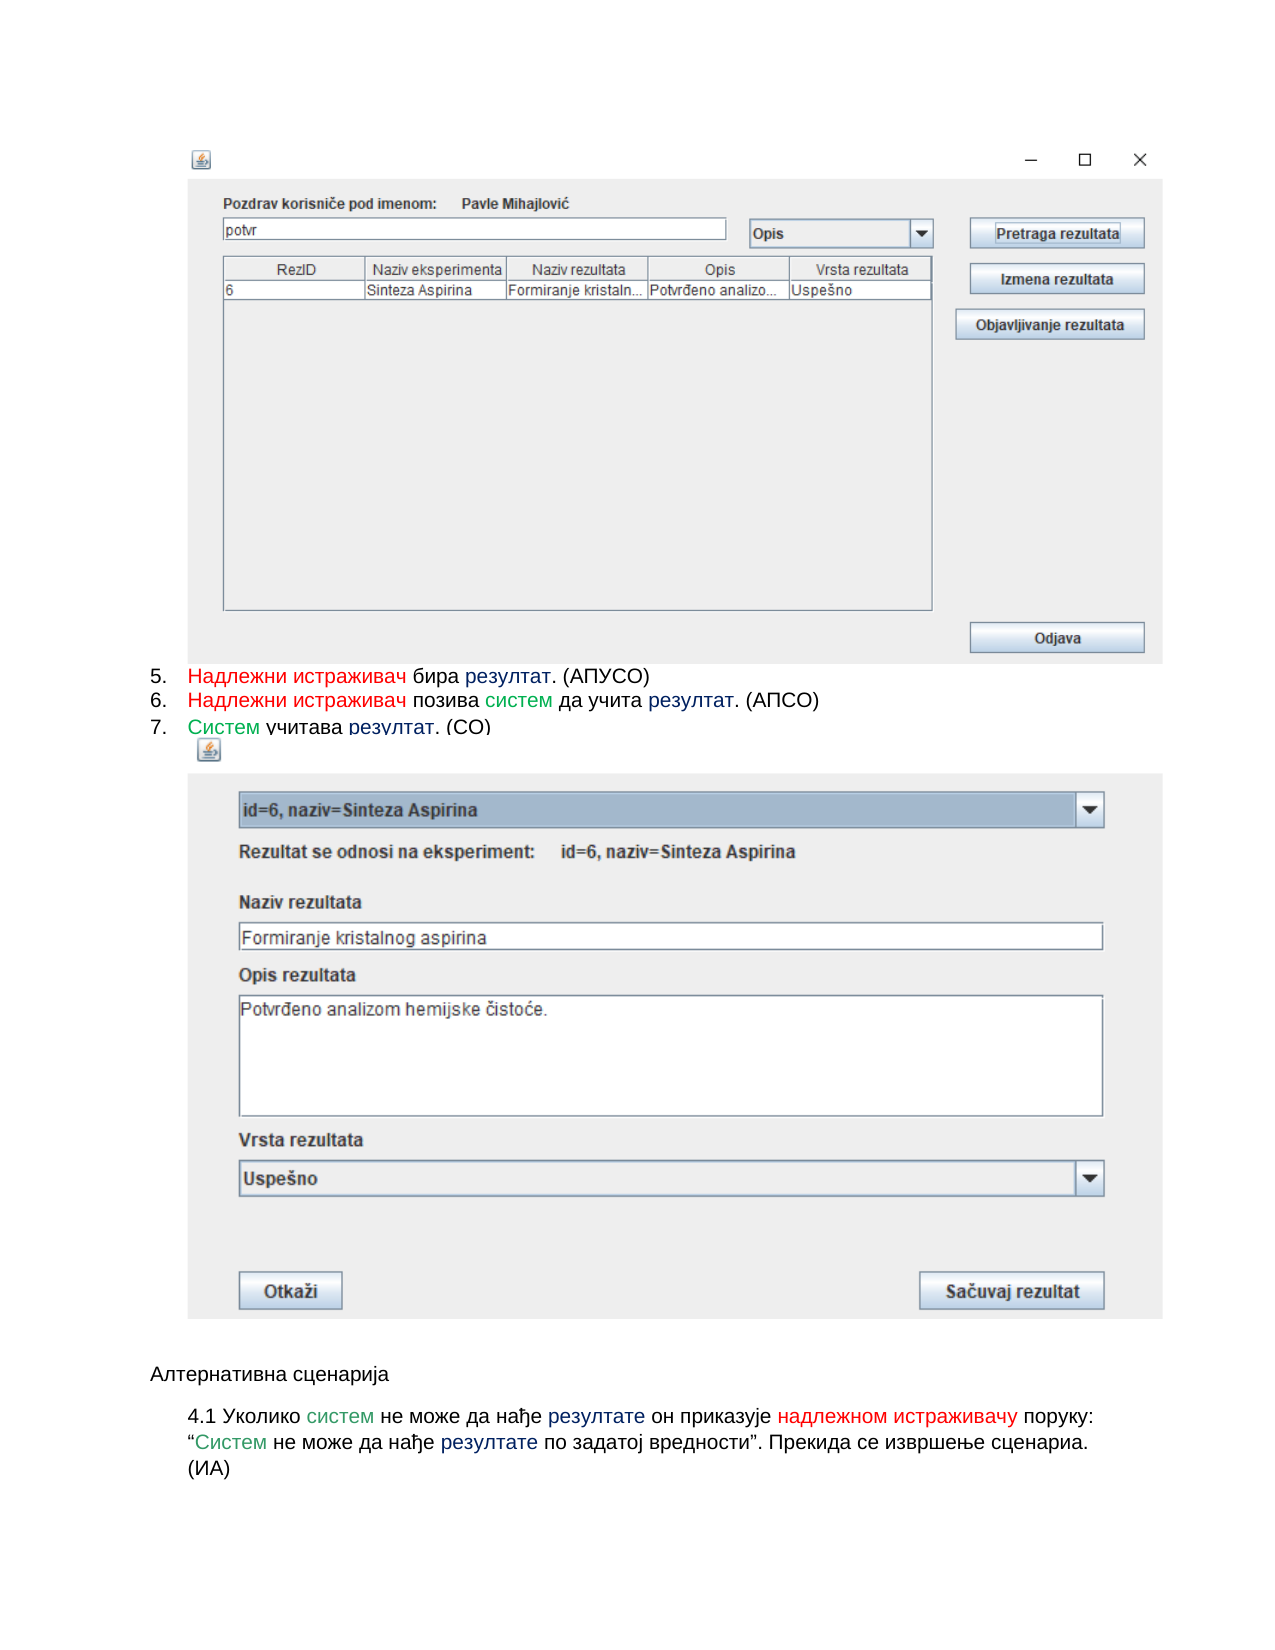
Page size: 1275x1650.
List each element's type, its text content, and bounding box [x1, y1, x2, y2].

picture [187, 150, 1163, 664]
picture [187, 735, 1163, 1319]
list Надлежни истраживач позива систем да учита резултат. (АПСО) [150, 688, 1125, 712]
text Алтернативна сценарија [150, 1361, 1125, 1385]
list Надлежни истраживач бира резултат. (АПУСО) [150, 664, 1125, 688]
text 4.1 Уколико систем не може да нађе резултате он приказује надлежном истраживачу поруку: “Систем не може да нађе резултате по задатој вредности”. Прекида се извршење сценариа. (ИА) [187, 1404, 1125, 1479]
